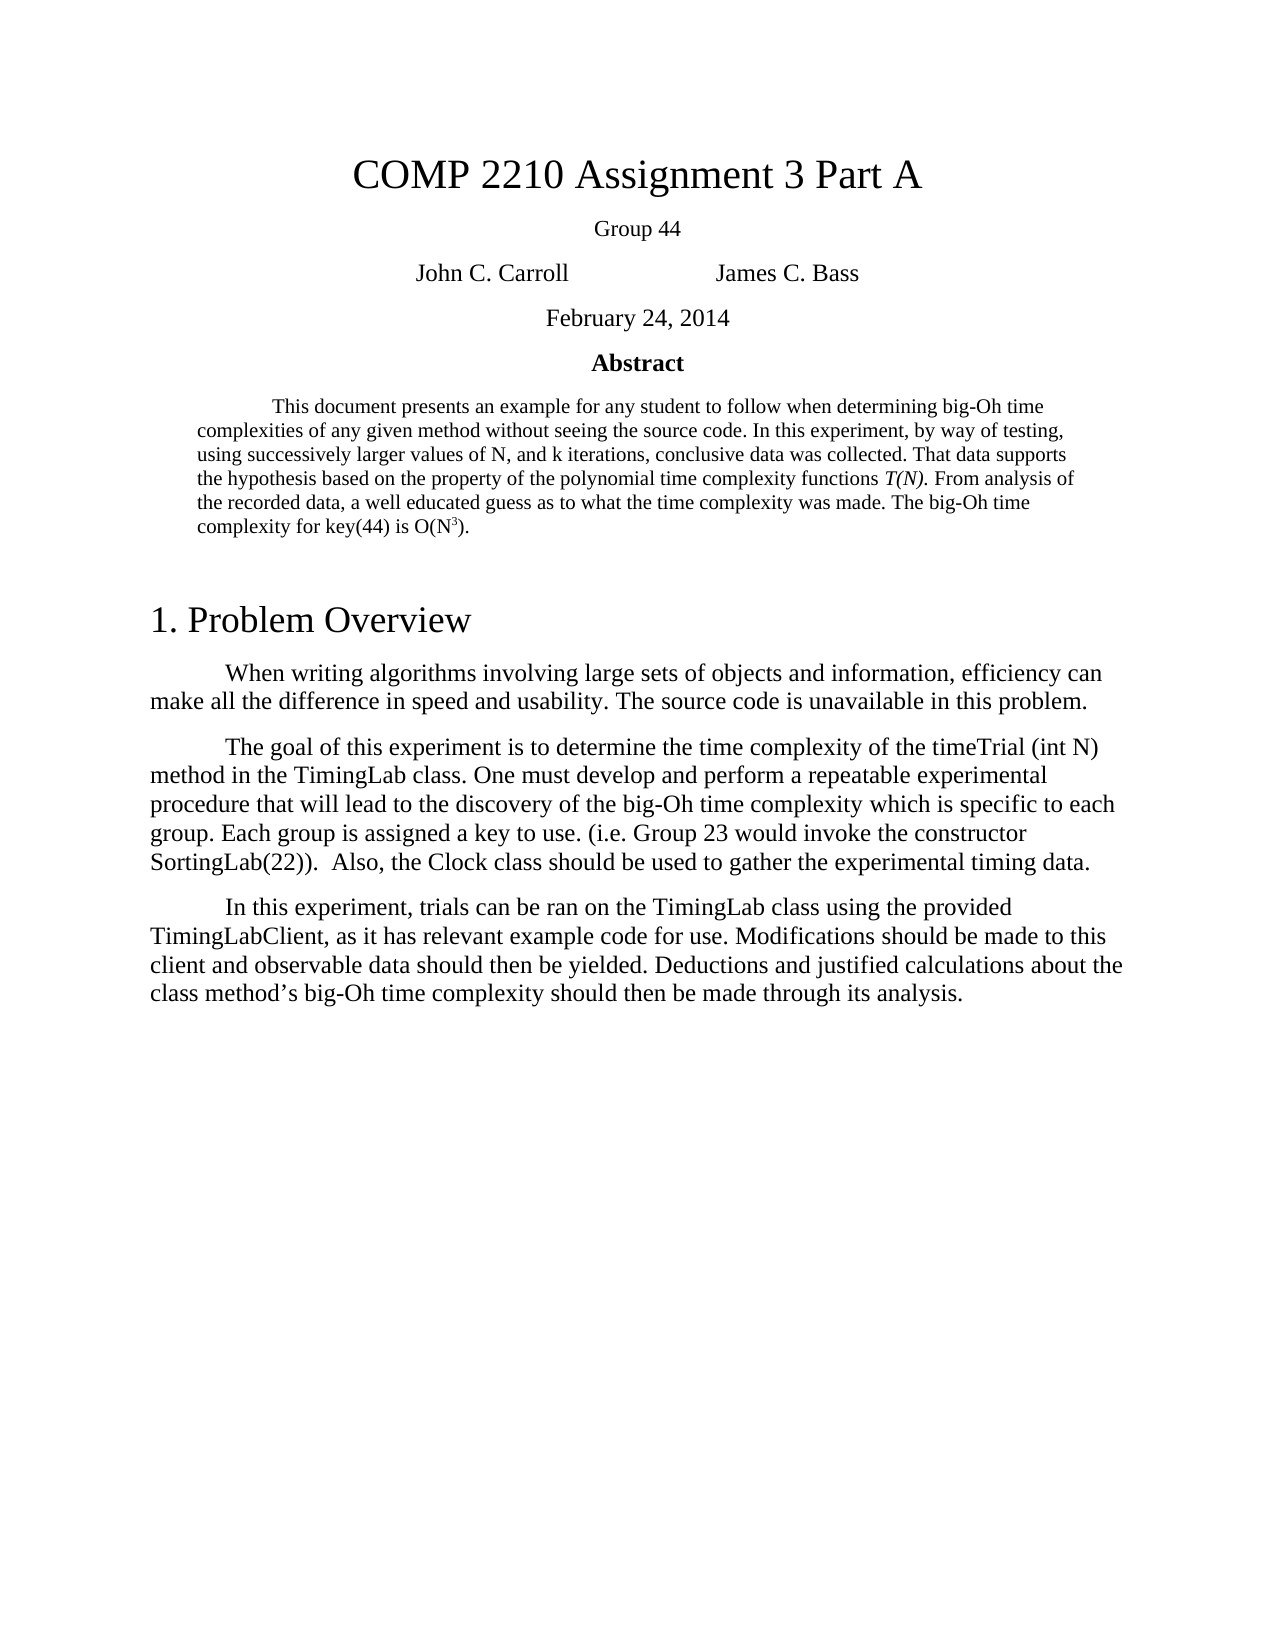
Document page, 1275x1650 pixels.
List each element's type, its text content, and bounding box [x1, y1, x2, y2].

text When writing algorithms involving large sets of objects and information, efficiency can make all the difference in speed and usability. The source code is unavailable in this problem. [150, 658, 1125, 715]
list Problem Overview [150, 598, 1125, 641]
text Abstract [150, 348, 1125, 377]
text Group 44 [150, 214, 1125, 241]
text This document presents an example for any student to follow when determining big-Oh time complexities of any given method without seeing the source code. In this experiment, by way of testing, using successively larger values of N, and k iterations, conclusive data was collected. That data supports the hypothesis based on the property of the polynomial time complexity functions T(N). From analysis of the recorded data, a well educated guess as to what the time complexity was made. The big-Oh time complexity for key(44) is O(N3). [197, 394, 1078, 538]
text February 24, 2014 [150, 303, 1125, 332]
text The goal of this experiment is to determine the time complexity of the timeTrial (int N) method in the TimingLab class. One must develop and perform a repeatable experimental procedure that will lead to the discovery of the big-Oh time complexity which is specific to each group. Each group is assigned a key to use. (i.e. Group 23 would invoke the constructor SortingLab(22)). Also, the Clock class should be used to gather the experimental timing data. [150, 732, 1125, 876]
text In this experiment, trials can be ran on the TimingLab class using the provided TimingLabClient, as it has relevant example code for use. Modifications should be made to this client and observable data should then be yielded. Deductions and justified calculations about the class method’s big-Oh time complexity should then be made through its analysis. [150, 892, 1125, 1007]
text COMP 2210 Assignment 3 Part A [150, 150, 1125, 198]
text John C. Carroll James C. Bass [150, 258, 1125, 286]
